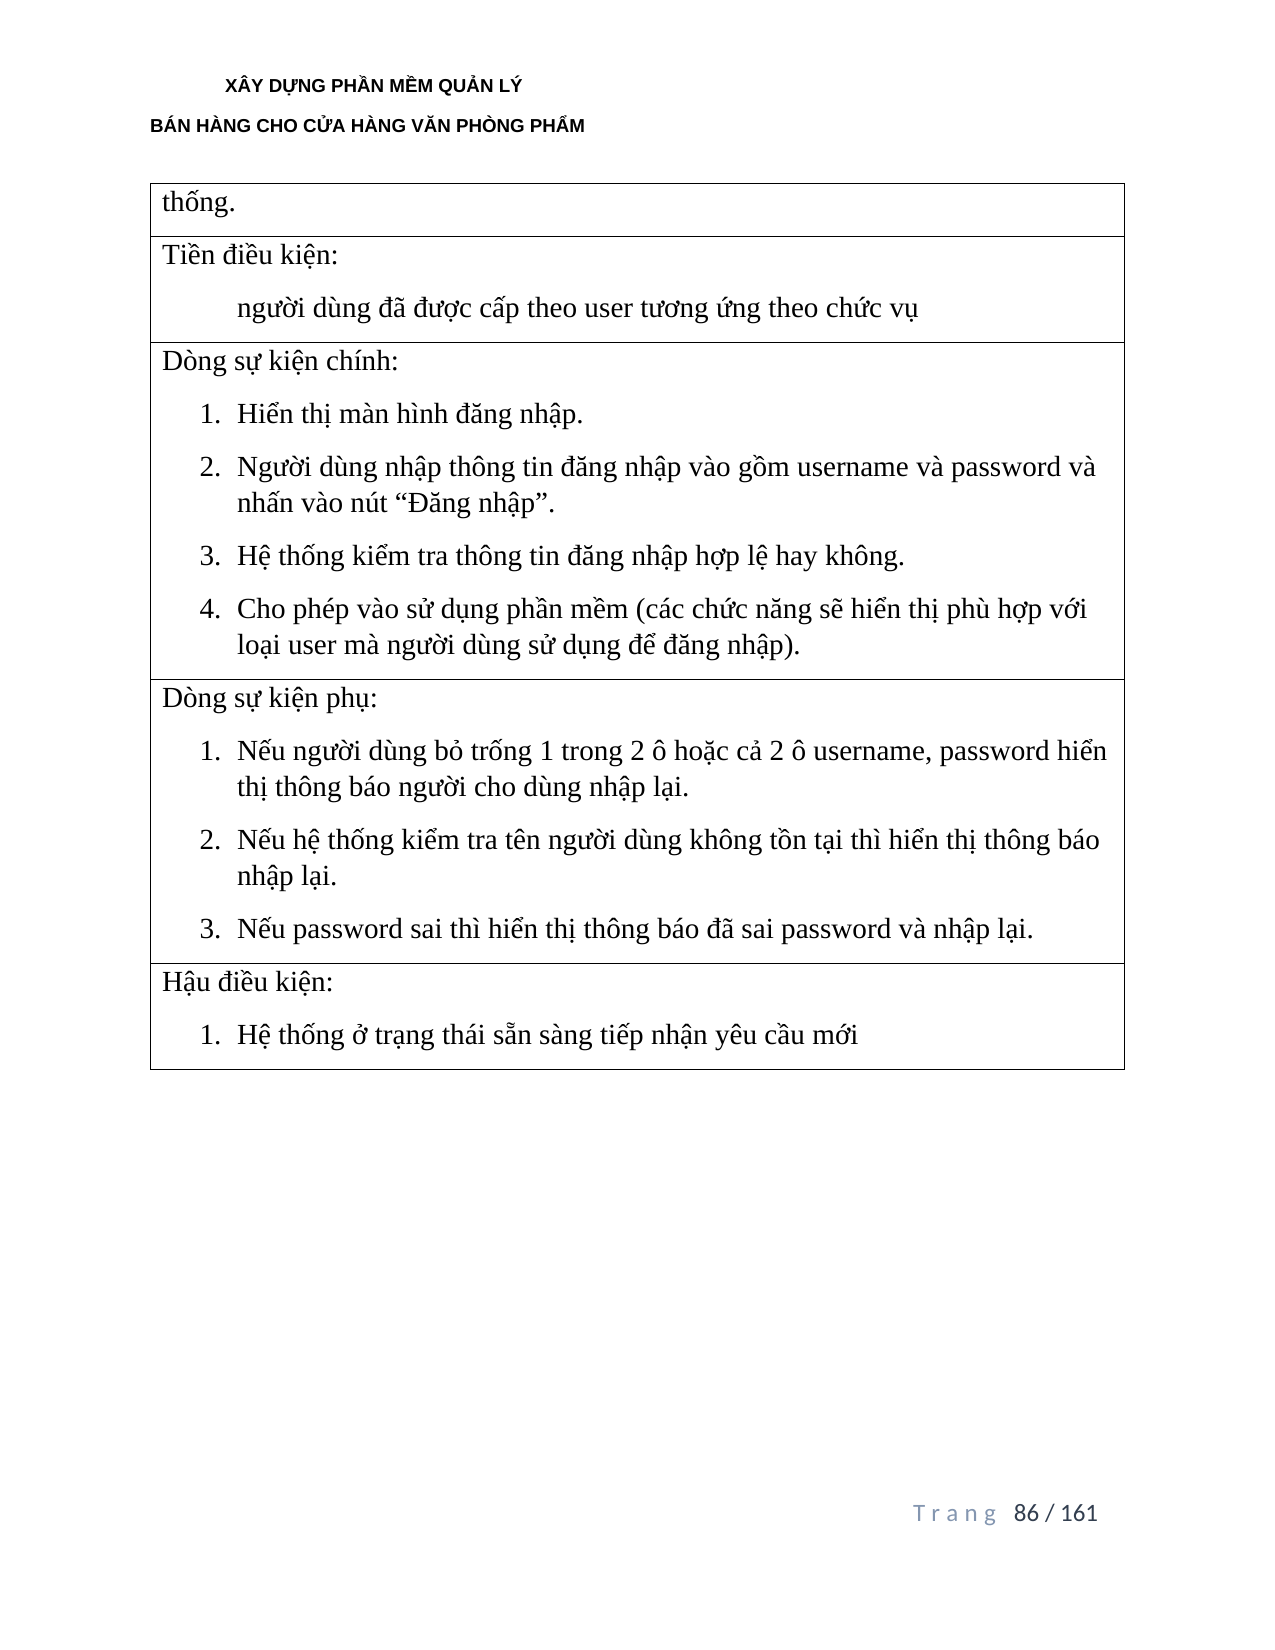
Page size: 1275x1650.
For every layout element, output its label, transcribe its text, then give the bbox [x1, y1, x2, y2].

table_cell Tóm tắt: để sử dụng được phần mềm thì người dùng phải đăng nhập vào hệ thống. [151, 184, 1124, 236]
table_cell Hậu điều kiện: Hệ thống ở trạng thái sẵn sàng tiếp nhận yêu cầu mới [151, 964, 1124, 1069]
table_cell Tiền điều kiện: người dùng đã được cấp theo user tương ứng theo chức vụ [151, 237, 1124, 342]
table_cell Dòng sự kiện chính: Hiển thị màn hình đăng nhập. Người dùng nhập thông tin đăng nhập vào gồm username và password và nhấn vào nút “Đăng nhập”. Hệ thống kiểm tra thông tin đăng nhập hợp lệ hay không. Cho phép vào sử dụng phần mềm (các chức năng sẽ hiển thị phù hợp với loại user mà người dùng sử dụng để đăng nhập). [151, 343, 1124, 679]
table_cell Dòng sự kiện phụ: Nếu người dùng bỏ trống 1 trong 2 ô hoặc cả 2 ô username, password hiển thị thông báo người cho dùng nhập lại. Nếu hệ thống kiểm tra tên người dùng không tồn tại thì hiển thị thông báo nhập lại. Nếu password sai thì hiển thị thông báo đã sai password và nhập lại. [151, 680, 1124, 963]
